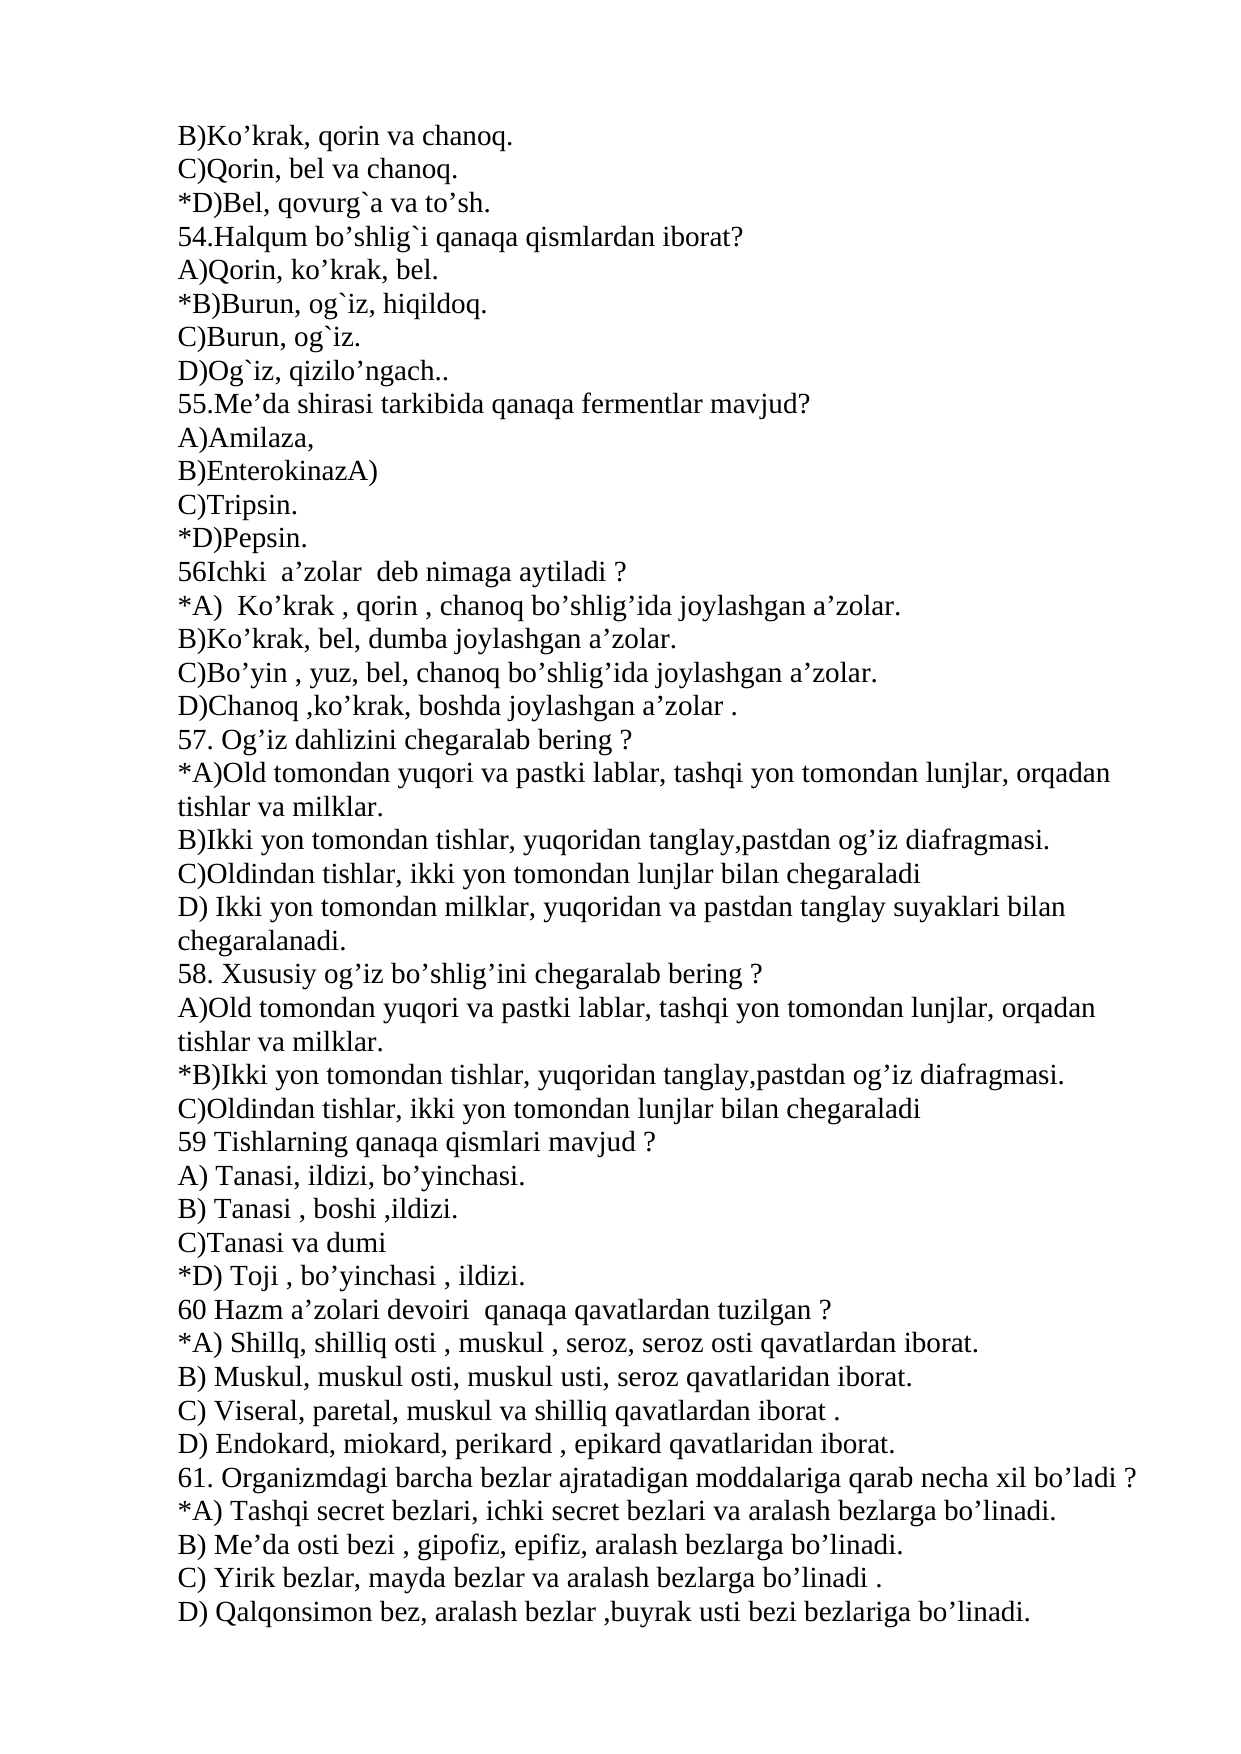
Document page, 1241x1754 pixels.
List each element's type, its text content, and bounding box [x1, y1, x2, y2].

text C)Bo’yin , yuz, bel, chanoq bo’shlig’ida joylashgan a’zolar. [177, 655, 1152, 688]
text D)Og`iz, qizilo’ngach.. [177, 353, 1152, 386]
text B) Me’da osti bezi , gipofiz, epifiz, aralash bezlarga bo’linadi. [177, 1527, 1152, 1560]
text C)Tanasi va dumi [177, 1225, 1152, 1258]
text *B)Burun, og`iz, hiqildoq. [177, 286, 1152, 319]
text C)Qorin, bel va chanoq. [177, 152, 1152, 185]
text B) Muskul, muskul osti, muskul usti, seroz qavatlaridan iborat. [177, 1359, 1152, 1393]
text B)Ko’krak, bel, dumba joylashgan a’zolar. [177, 621, 1152, 655]
text 59 Tishlarning qanaqa qismlari mavjud ? [177, 1124, 1152, 1158]
text A) Tanasi, ildizi, bo’yinchasi. [177, 1158, 1152, 1191]
text *A) Shillq, shilliq osti , muskul , seroz, seroz osti qavatlardan iborat. [177, 1326, 1152, 1359]
text 57. Og’iz dahlizini chegaralab bering ? [177, 722, 1152, 755]
text B)Ko’krak, qorin va chanoq. [177, 118, 1152, 152]
text *D) Toji , bo’yinchasi , ildizi. [177, 1258, 1152, 1292]
text B)EnterokinazA) [177, 453, 1152, 487]
text A)Amilaza, [177, 420, 1152, 453]
text D)Chanoq ,ko’krak, boshda joylashgan a’zolar . [177, 688, 1152, 722]
text 55.Me’da shirasi tarkibida qanaqa fermentlar mavjud? [177, 386, 1152, 420]
text C)Tripsin. [177, 487, 1152, 521]
text A)Qorin, ko’krak, bel. [177, 252, 1152, 286]
text A)Old tomondan yuqori va pastki lablar, tashqi yon tomondan lunjlar, orqadan tishlar va milklar. [177, 990, 1152, 1057]
text B) Tanasi , boshi ,ildizi. [177, 1191, 1152, 1225]
text C)Burun, og`iz. [177, 319, 1152, 353]
text *A) Tashqi secret bezlari, ichki secret bezlari va aralash bezlarga bo’linadi. [177, 1493, 1152, 1527]
text *D)Bel, qovurg`a va to’sh. [177, 185, 1152, 219]
text C) Yirik bezlar, mayda bezlar va aralash bezlarga bo’linadi . [177, 1560, 1152, 1594]
text 61. Organizmdagi barcha bezlar ajratadigan moddalariga qarab necha xil bo’ladi ? [177, 1460, 1152, 1493]
text 56Ichki a’zolar deb nimaga aytiladi ? [177, 554, 1152, 588]
text D) Ikki yon tomondan milklar, yuqoridan va pastdan tanglay suyaklari bilan chegaralanadi. [177, 889, 1152, 957]
text C)Oldindan tishlar, ikki yon tomondan lunjlar bilan chegaraladi [177, 856, 1152, 889]
text C)Oldindan tishlar, ikki yon tomondan lunjlar bilan chegaraladi [177, 1091, 1152, 1124]
text C) Viseral, paretal, muskul va shilliq qavatlardan iborat . [177, 1393, 1152, 1426]
text D) Endokard, miokard, perikard , epikard qavatlaridan iborat. [177, 1426, 1152, 1460]
text 54.Halqum bo’shlig`i qanaqa qismlardan iborat? [177, 219, 1152, 252]
text *A) Ko’krak , qorin , chanoq bo’shlig’ida joylashgan a’zolar. [177, 588, 1152, 621]
text D) Qalqonsimon bez, aralash bezlar ,buyrak usti bezi bezlariga bo’linadi. [177, 1594, 1152, 1627]
text 60 Hazm a’zolari devoiri qanaqa qavatlardan tuzilgan ? [177, 1292, 1152, 1326]
text *D)Pepsin. [177, 521, 1152, 554]
text *A)Old tomondan yuqori va pastki lablar, tashqi yon tomondan lunjlar, orqadan tishlar va milklar. [177, 755, 1152, 822]
text B)Ikki yon tomondan tishlar, yuqoridan tanglay,pastdan og’iz diafragmasi. [177, 822, 1152, 856]
text *B)Ikki yon tomondan tishlar, yuqoridan tanglay,pastdan og’iz diafragmasi. [177, 1057, 1152, 1091]
text 58. Xususiy og’iz bo’shlig’ini chegaralab bering ? [177, 957, 1152, 990]
